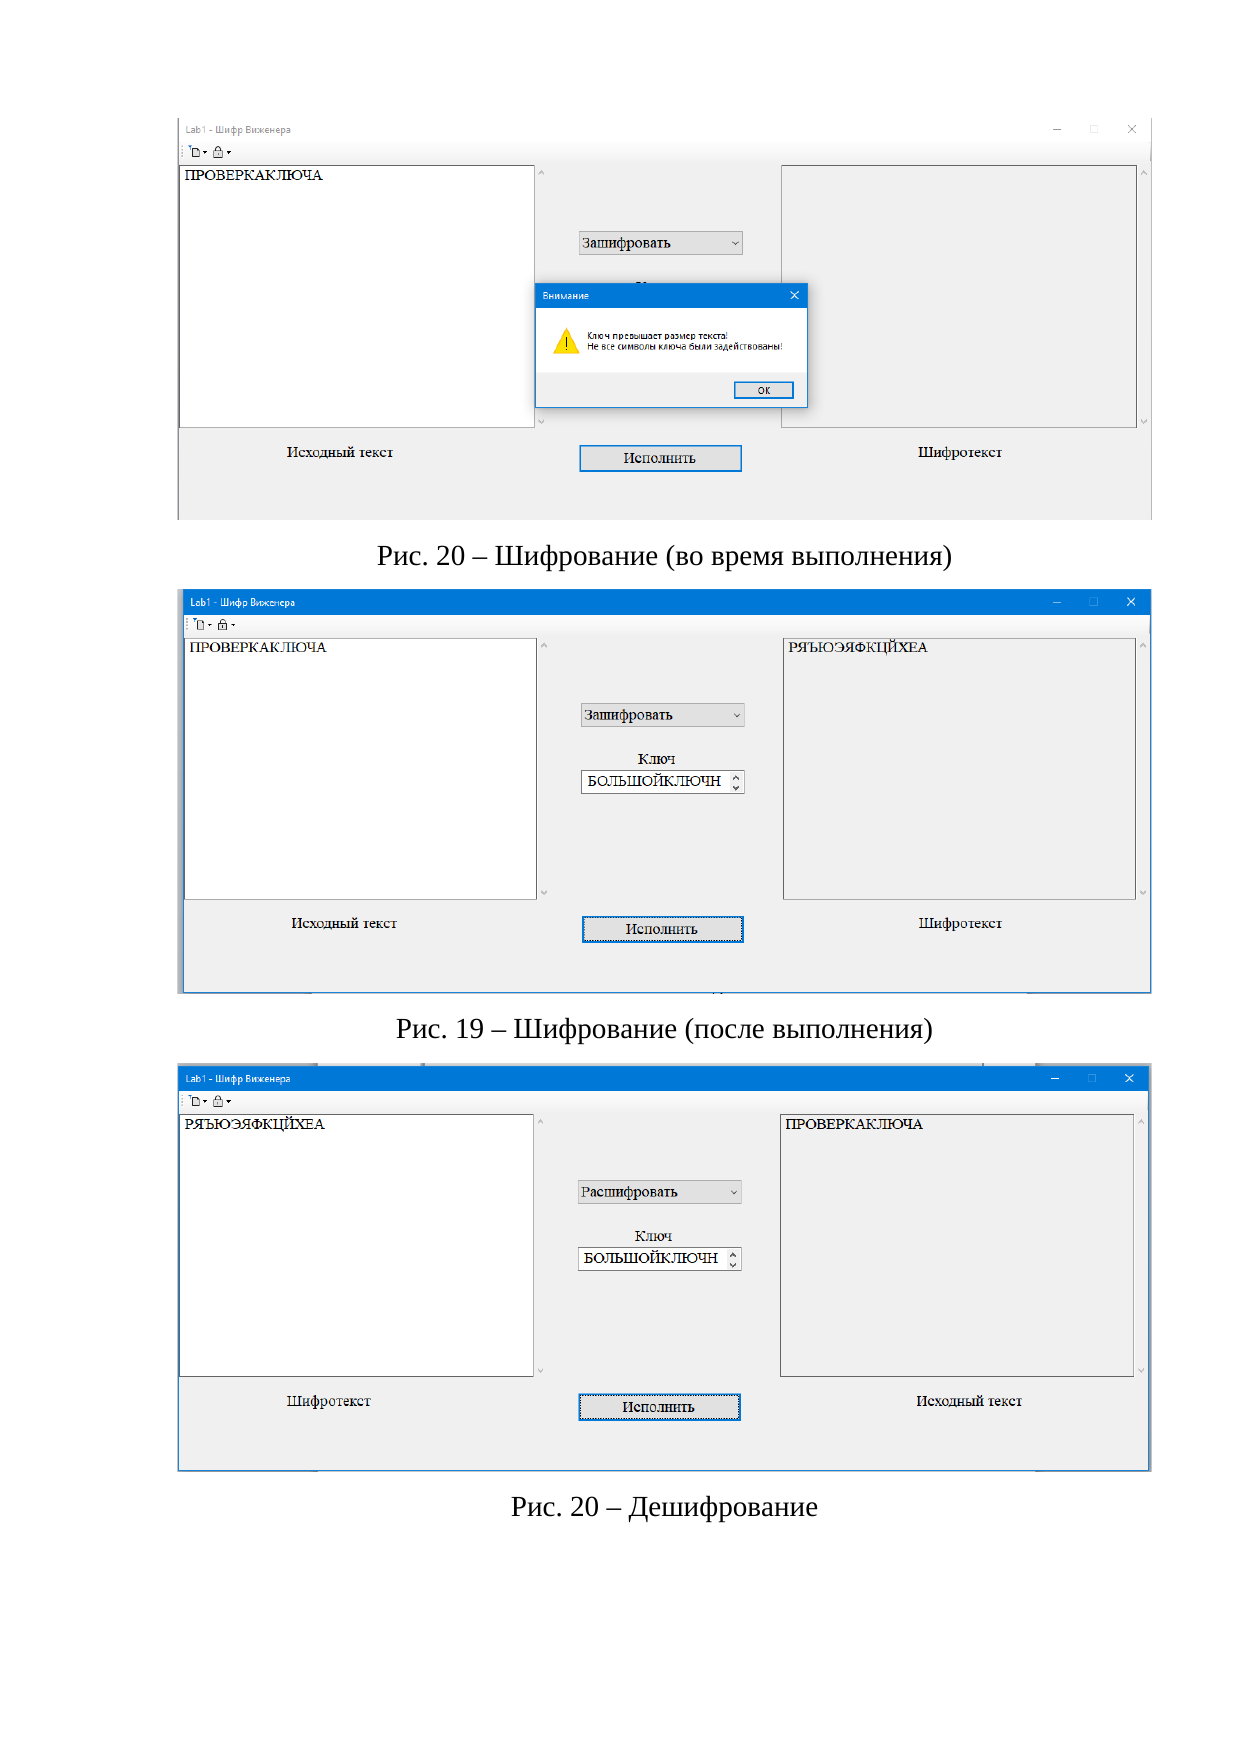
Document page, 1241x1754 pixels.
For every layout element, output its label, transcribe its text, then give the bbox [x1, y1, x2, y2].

text Рис. 20 – Шифрование (во время выполнения) [177, 538, 1152, 571]
picture [177, 1063, 1152, 1472]
text Рис. 20 – Дешифрование [177, 1489, 1152, 1523]
picture [177, 589, 1152, 994]
picture [177, 118, 1152, 520]
text Рис. 19 – Шифрование (после выполнения) [177, 1012, 1152, 1045]
